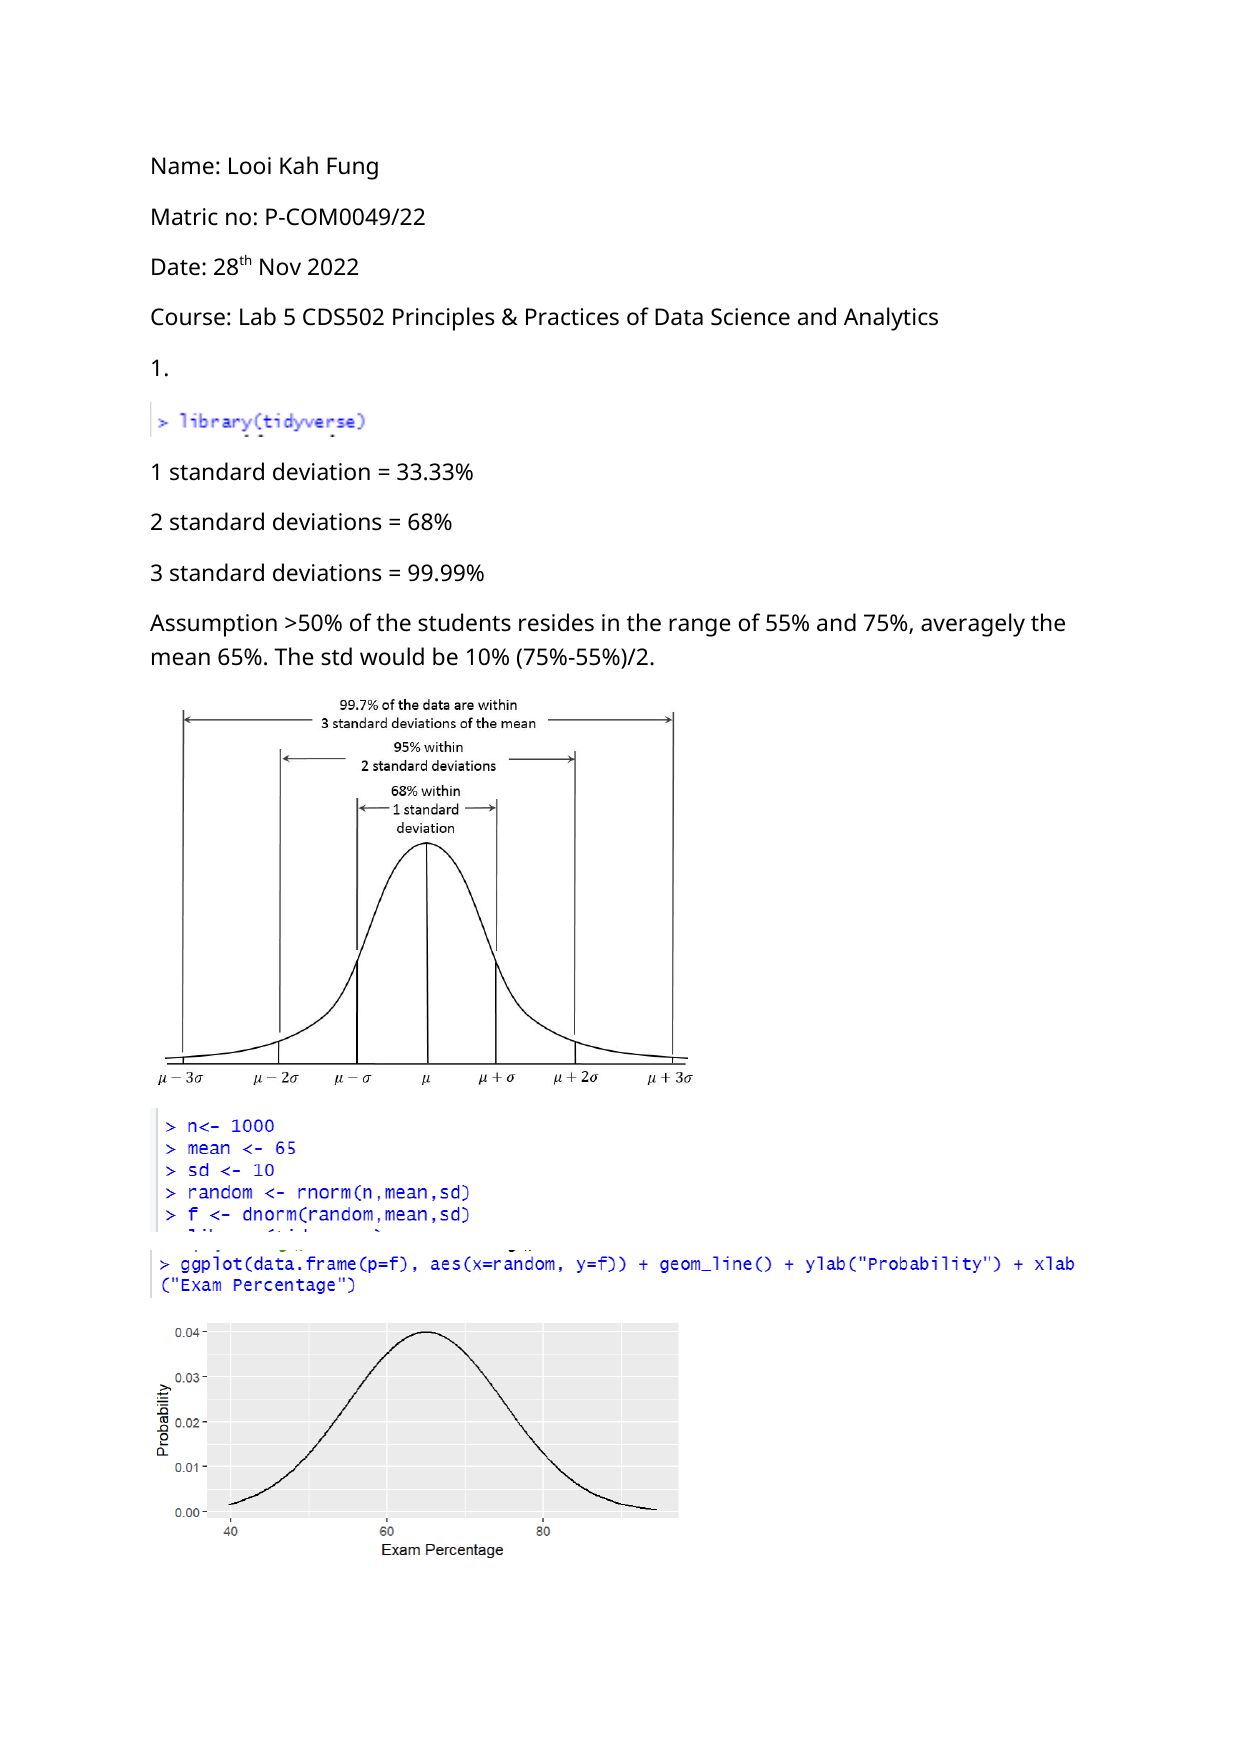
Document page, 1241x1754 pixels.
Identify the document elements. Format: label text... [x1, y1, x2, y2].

picture [150, 691, 700, 1090]
text Date: 28th Nov 2022 [150, 251, 1090, 282]
text Assumption >50% of the students resides in the range of 55% and 75%, averagely the mean 65%. The std would be 10% (75%-55%)/2. [150, 607, 1090, 672]
text 1. [150, 352, 1090, 383]
text 2 standard deviations = 68% [150, 506, 1090, 537]
text 1 standard deviation = 33.33% [150, 456, 1090, 487]
text 3 standard deviations = 99.99% [150, 556, 1090, 588]
text Matric no: P-COM0049/22 [150, 200, 1090, 232]
text Name: Looi Kah Fung [150, 150, 1090, 181]
picture [150, 402, 398, 437]
text Course: Lab 5 CDS502 Principles & Practices of Data Science and Analytics [150, 301, 1090, 332]
picture [150, 1250, 1091, 1298]
picture [150, 1108, 497, 1232]
picture [150, 1316, 686, 1560]
